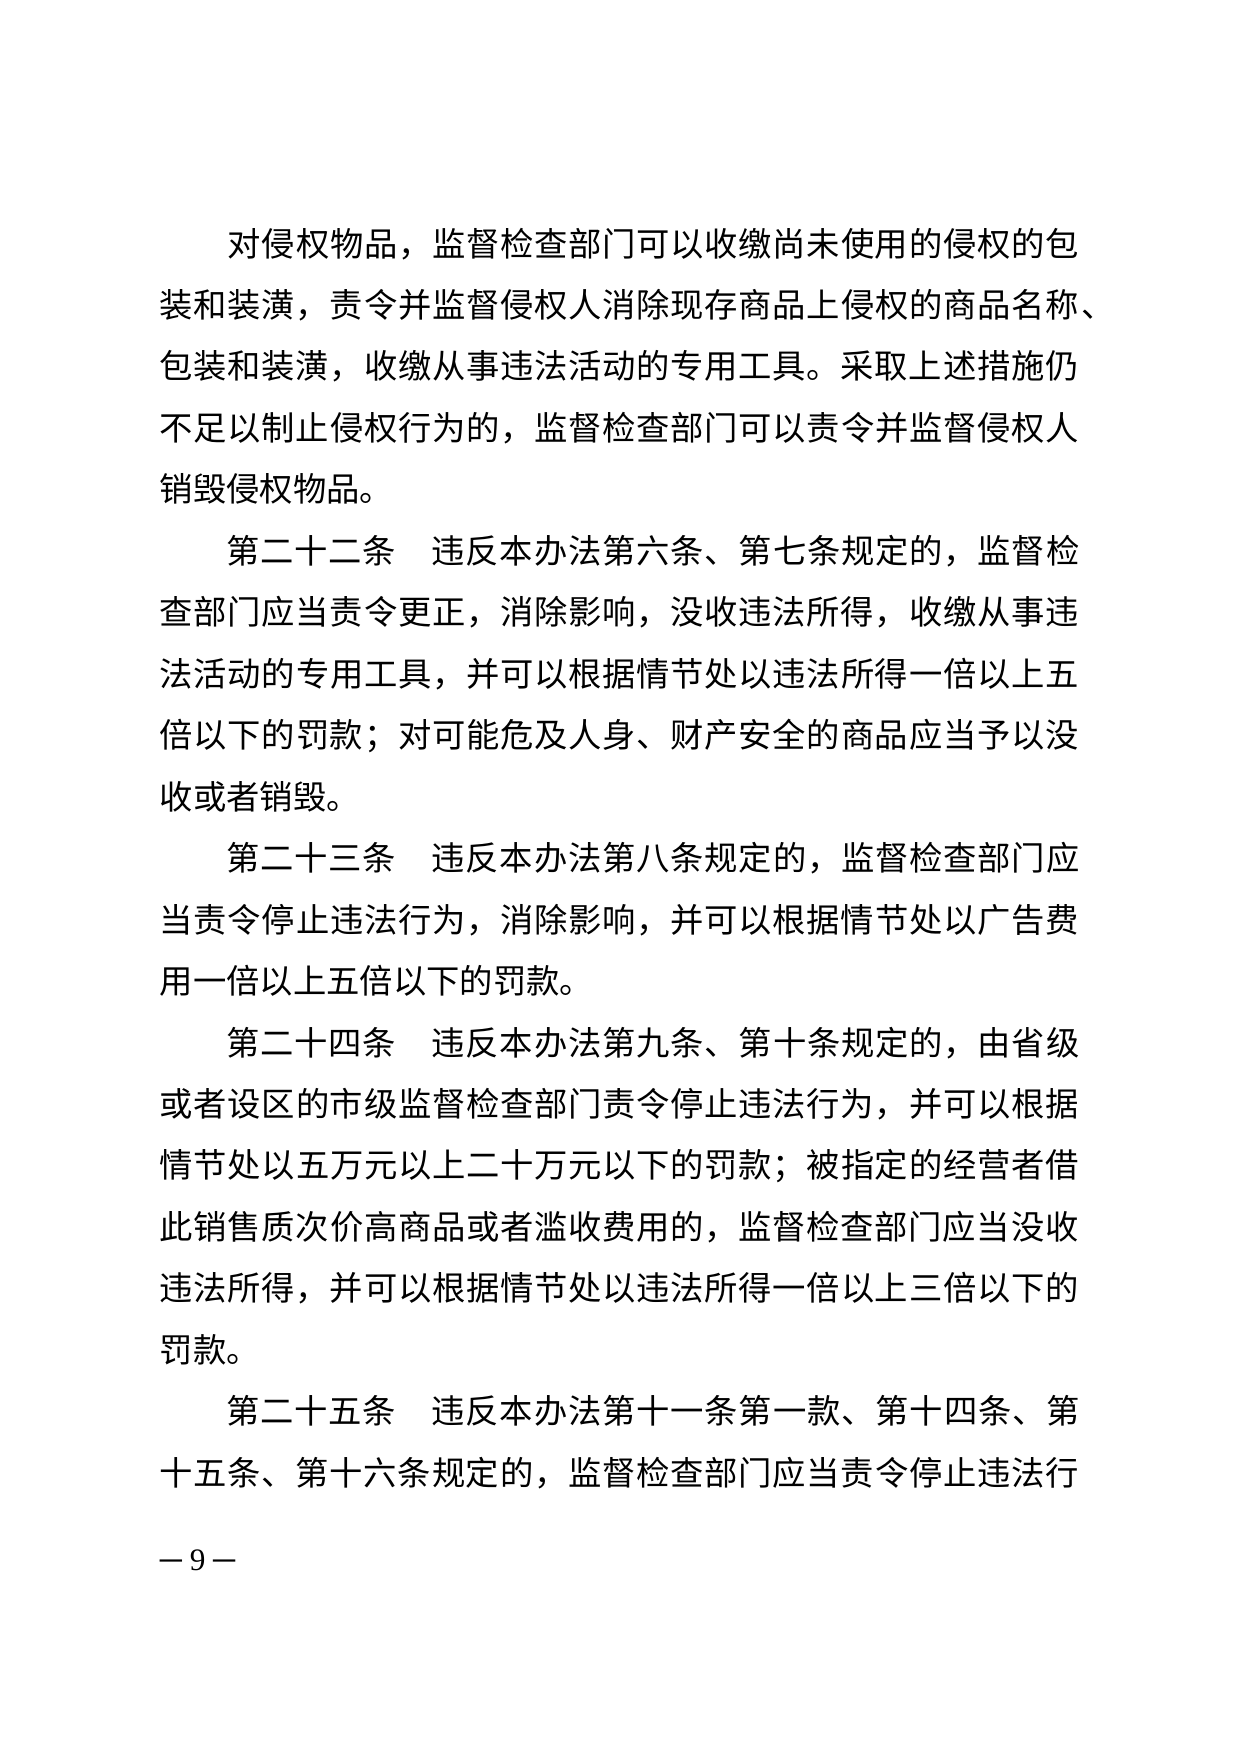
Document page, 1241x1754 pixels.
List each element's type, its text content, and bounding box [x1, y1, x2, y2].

text 第二十四条 违反本办法第九条、第十条规定的，由省级或者设区的市级监督检查部门责令停止违法行为，并可以根据情节处以五万元以上二十万元以下的罚款；被指定的经营者借此销售质次价高商品或者滥收费用的，监督检查部门应当没收违法所得，并可以根据情节处以违法所得一倍以上三倍以下的罚款。 [159, 1006, 1081, 1374]
text 第二十三条 违反本办法第八条规定的，监督检查部门应当责令停止违法行为，消除影响，并可以根据情节处以广告费用一倍以上五倍以下的罚款。 [159, 821, 1081, 1006]
text 第二十二条 违反本办法第六条、第七条规定的，监督检查部门应当责令更正，消除影响，没收违法所得，收缴从事违法活动的专用工具，并可以根据情节处以违法所得一倍以上五倍以下的罚款；对可能危及人身、财产安全的商品应当予以没收或者销毁。 [159, 514, 1081, 821]
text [159, 207, 1081, 514]
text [159, 1374, 1081, 1497]
